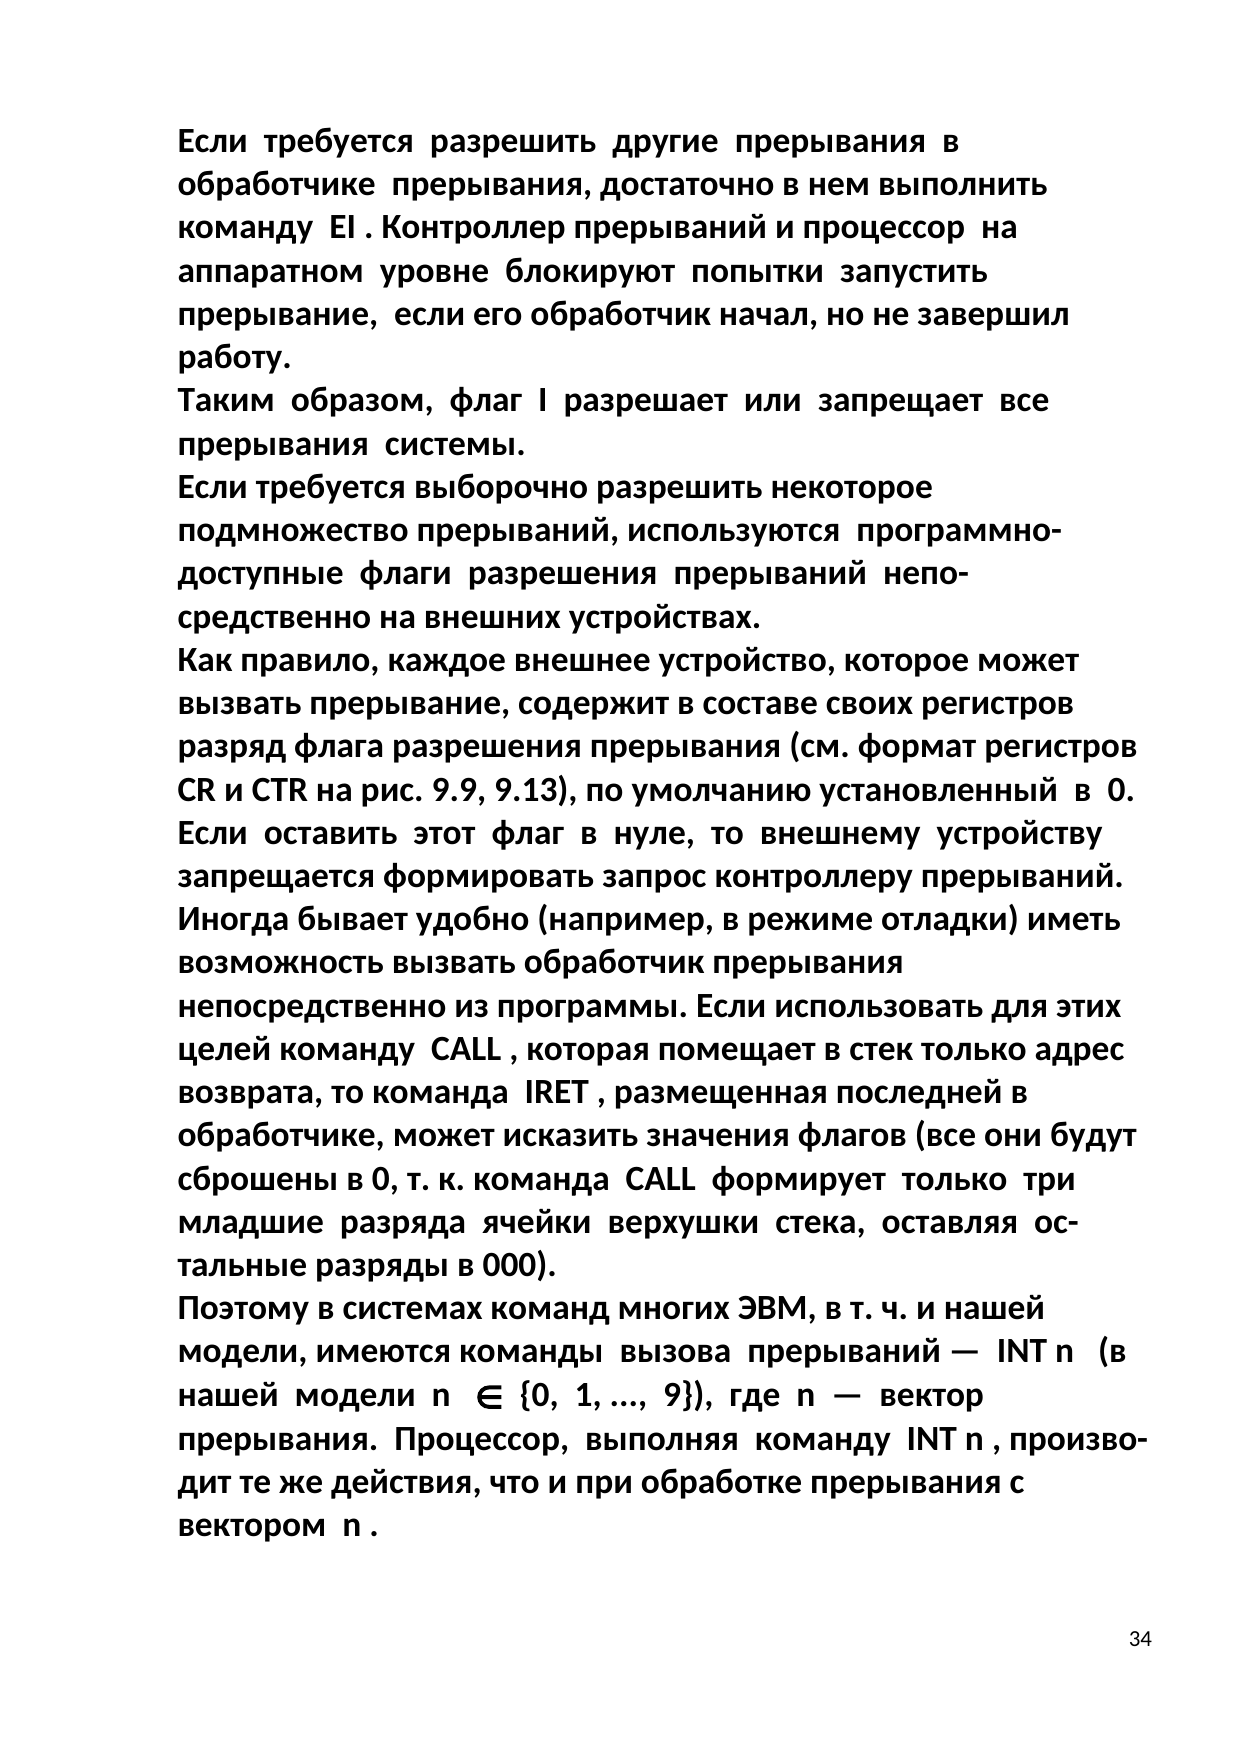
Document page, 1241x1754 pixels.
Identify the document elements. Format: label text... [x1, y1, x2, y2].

text Если требуется выборочно разрешить некоторое подмножество прерываний, используются программно-доступные флаги разрешения прерываний непо- [177, 464, 1152, 594]
text Если требуется разрешить другие прерывания в обработчике прерывания, достаточно в нем выполнить команду EI . Контроллер прерываний и процессор на аппаратном уровне блокируют попытки запустить прерывание, если его обработчик начал, но не завершил работу. [177, 118, 1152, 377]
text дит те же действия, что и при обработке прерывания с вектором n . [177, 1459, 1152, 1545]
text Как правило, каждое внешнее устройство, которое может вызвать прерывание, содержит в составе своих регистров разряд флага разрешения прерывания (см. формат регистров CR и CTR на рис. 9.9, 9.13), по умолчанию установленный в 0. Если оставить этот флаг в нуле, то внешнему устройству [177, 637, 1152, 853]
text тальные разряды в 000). [177, 1242, 1152, 1285]
text Поэтому в системах команд многих ЭВМ, в т. ч. и нашей модели, имеются команды вызова прерываний — INT n (в нашей модели n ∈ {0, 1, ..., 9}), где n — вектор прерывания. Процессор, выполняя команду INT n , произво- [177, 1285, 1152, 1459]
text запрещается формировать запрос контроллеру прерываний. [177, 853, 1152, 896]
text средственно на внешних устройствах. [177, 594, 1152, 637]
text Иногда бывает удобно (например, в режиме отладки) иметь возможность вызвать обработчик прерывания непосредственно из программы. Если использовать для этих целей команду CALL , которая помещает в стек только адрес [177, 896, 1152, 1069]
text Таким образом, флаг I разрешает или запрещает все прерывания системы. [177, 377, 1152, 464]
text возврата, то команда IRET , размещенная последней в обработчике, может исказить значения флагов (все они будут сброшены в 0, т. к. команда CALL формирует только три младшие разряда ячейки верхушки стека, оставляя ос- [177, 1069, 1152, 1242]
